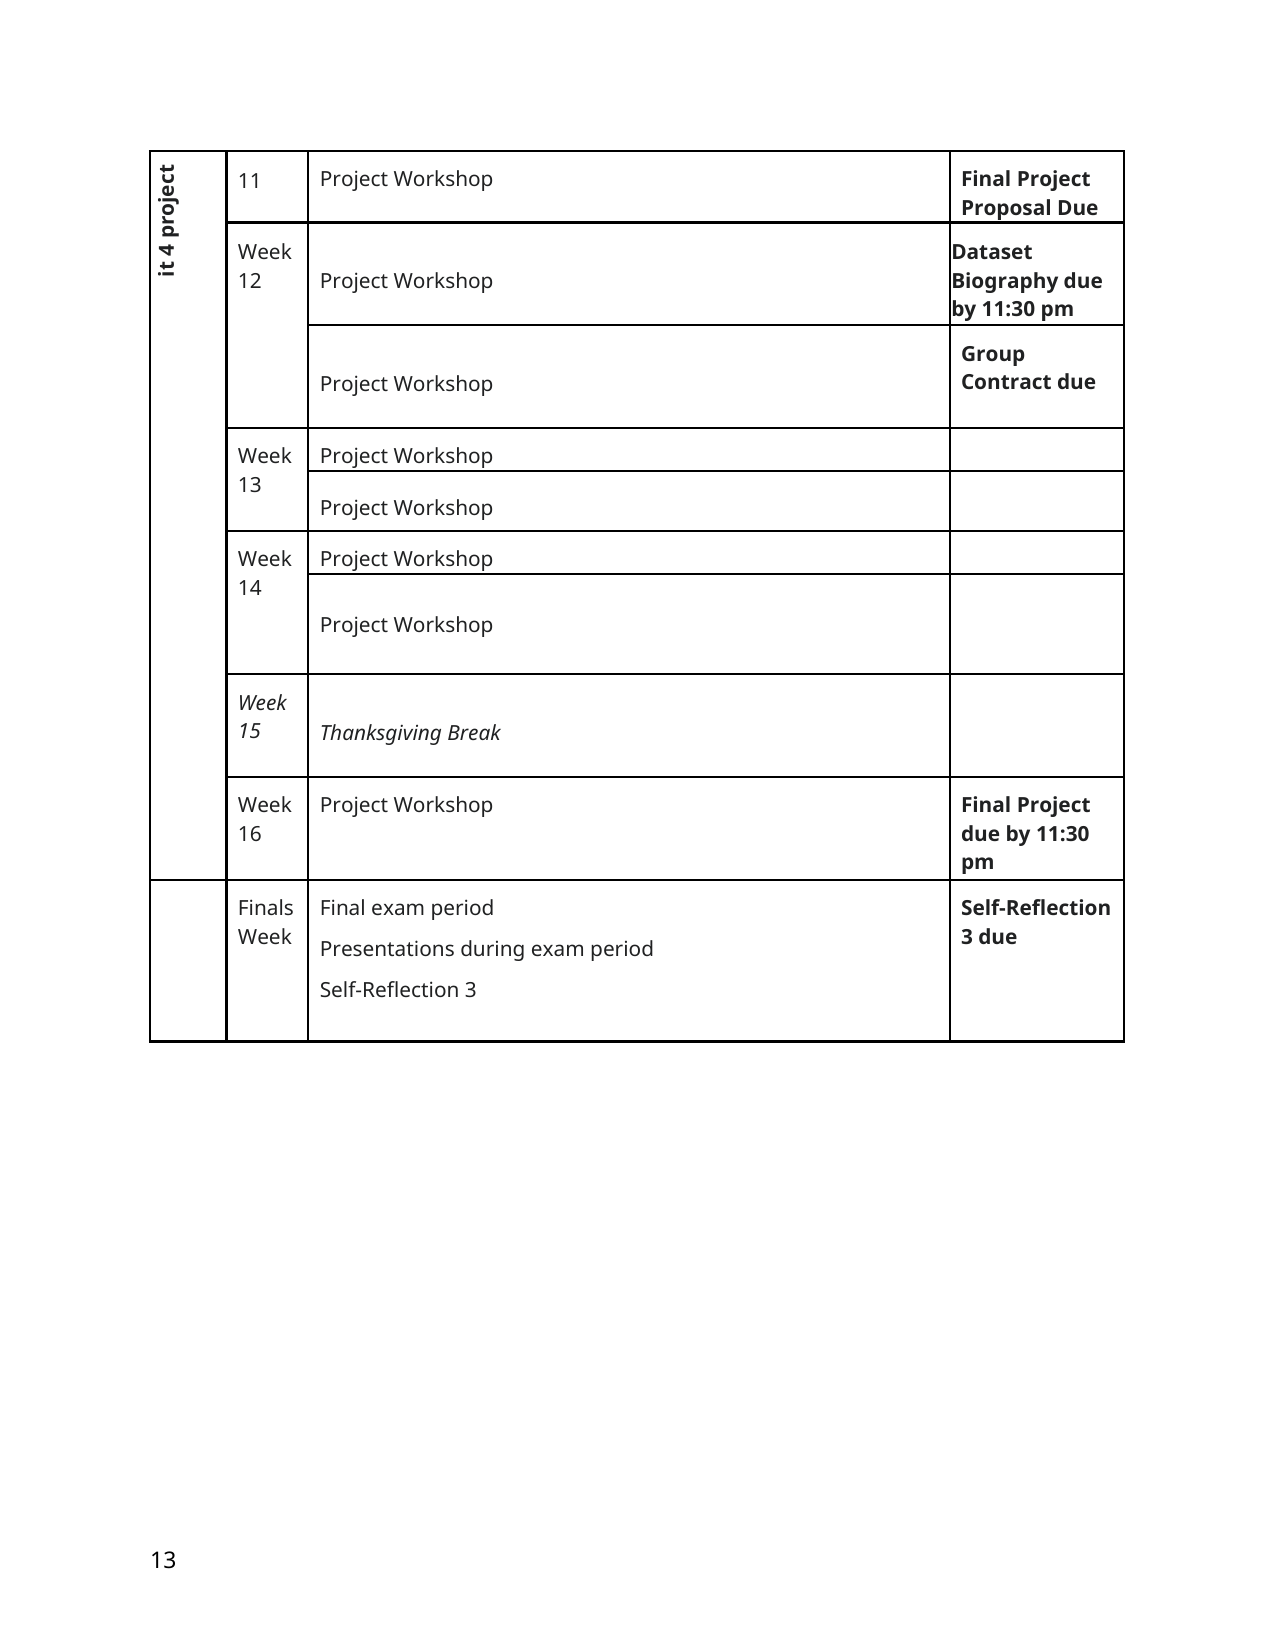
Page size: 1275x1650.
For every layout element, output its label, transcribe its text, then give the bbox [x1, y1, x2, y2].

table_cell Finals Week [228, 881, 307, 1040]
table_cell Unit 4 project [151, 152, 225, 879]
table_cell Week 14 [228, 532, 307, 673]
table_cell Project Workshop [309, 472, 949, 530]
table_cell Week 11 [228, 152, 307, 221]
table_cell [951, 472, 1123, 530]
table_cell Final Project Proposal Due [951, 152, 1123, 221]
table_cell Project Workshop [309, 326, 949, 427]
table_cell Project Workshop [309, 575, 949, 673]
table_cell Dataset Biography due by 11:30 pm [951, 224, 1123, 324]
table_cell [951, 532, 1123, 573]
table_cell Project Workshop [309, 224, 949, 324]
table_cell Project Workshop [309, 429, 949, 470]
table_cell Final exam period Presentations during exam period Self-Reflection 3 [309, 881, 949, 1040]
table_cell [951, 575, 1123, 673]
table_cell Week 13 [228, 429, 307, 530]
table_cell [151, 881, 225, 1040]
table_cell [951, 675, 1123, 776]
table_cell [951, 429, 1123, 470]
table_cell Project Workshop [309, 152, 949, 221]
table_cell Week 16 [228, 778, 307, 879]
table_cell Thanksgiving Break [309, 675, 949, 776]
table_cell Self-Reflection 3 due [951, 881, 1123, 1040]
table_cell Week 12 [228, 224, 307, 427]
table_cell Project Workshop [309, 778, 949, 879]
table_cell Group Contract due [951, 326, 1123, 427]
table_cell Week 15 [228, 675, 307, 776]
table_cell Project Workshop [309, 532, 949, 573]
table_cell Final Project due by 11:30 pm [951, 778, 1123, 879]
